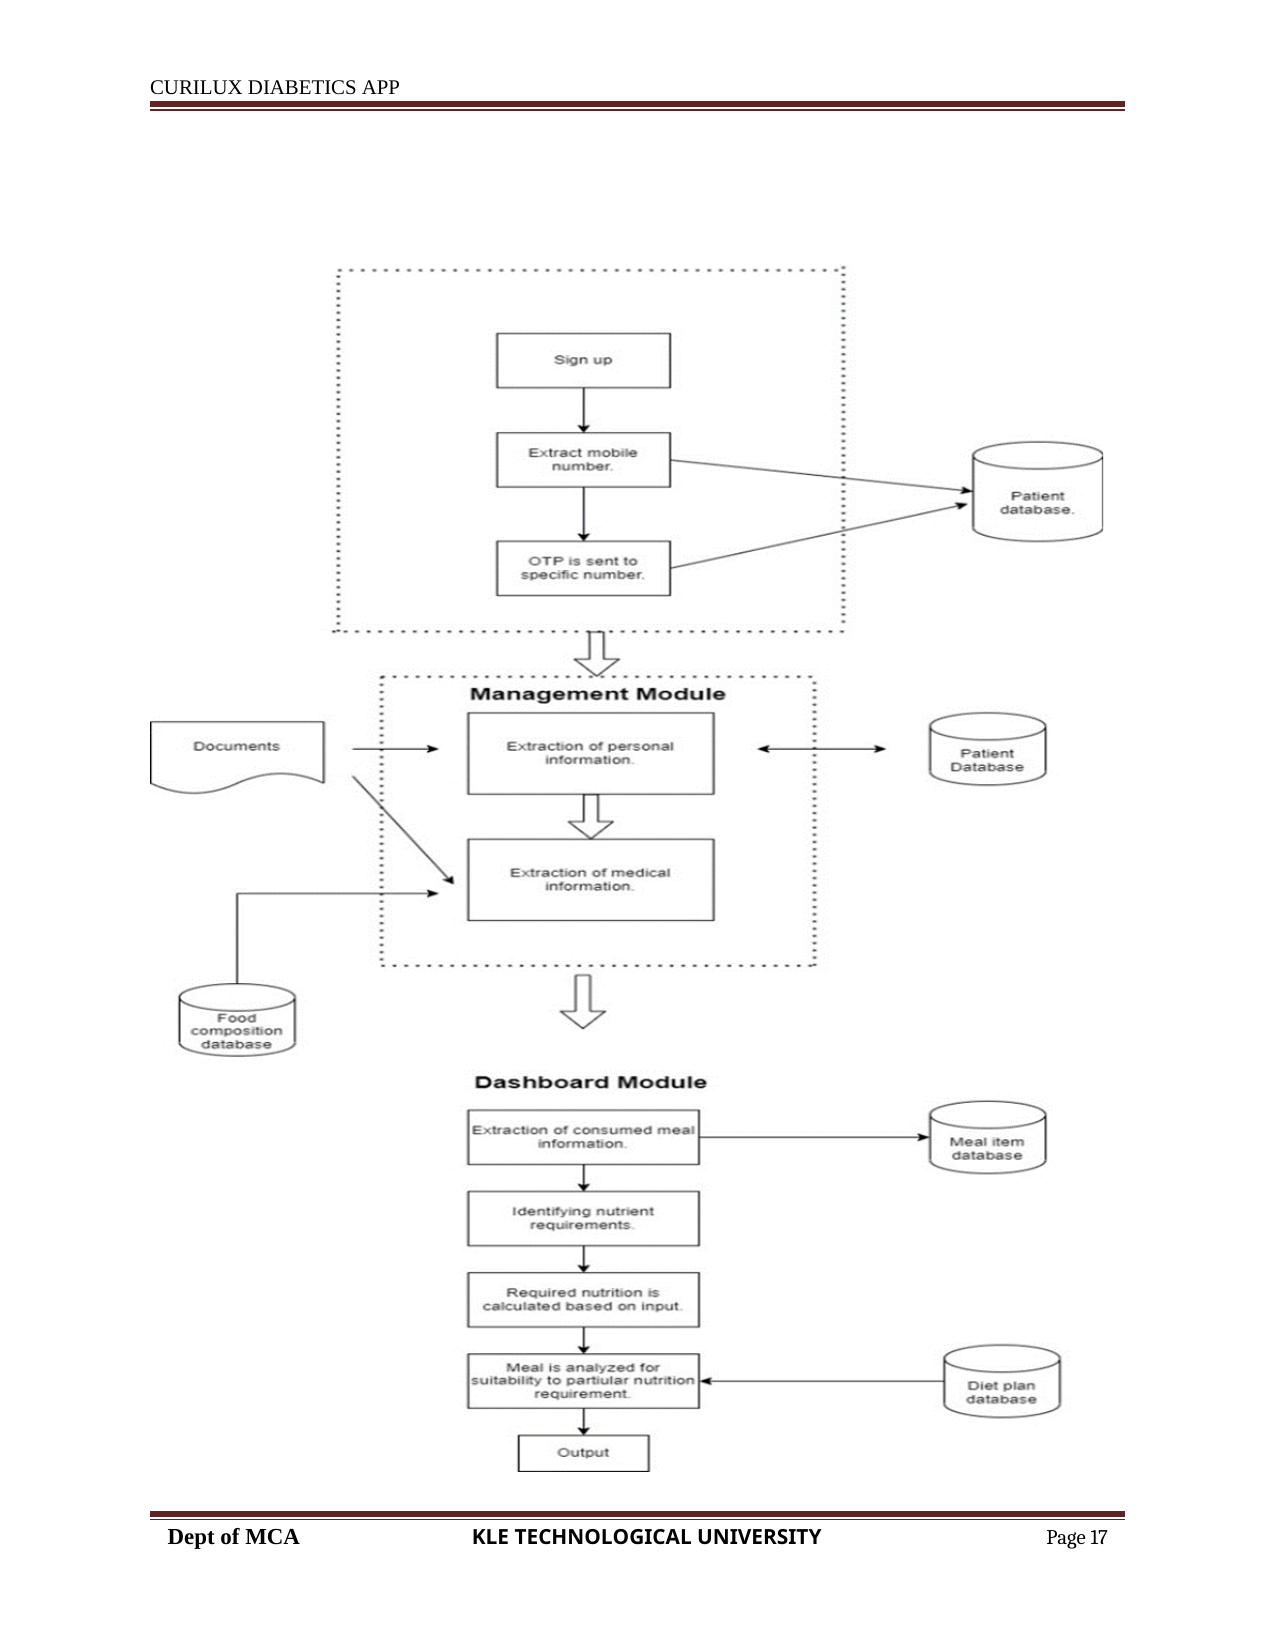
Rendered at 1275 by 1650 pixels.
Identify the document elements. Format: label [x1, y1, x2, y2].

picture [150, 260, 1104, 1472]
